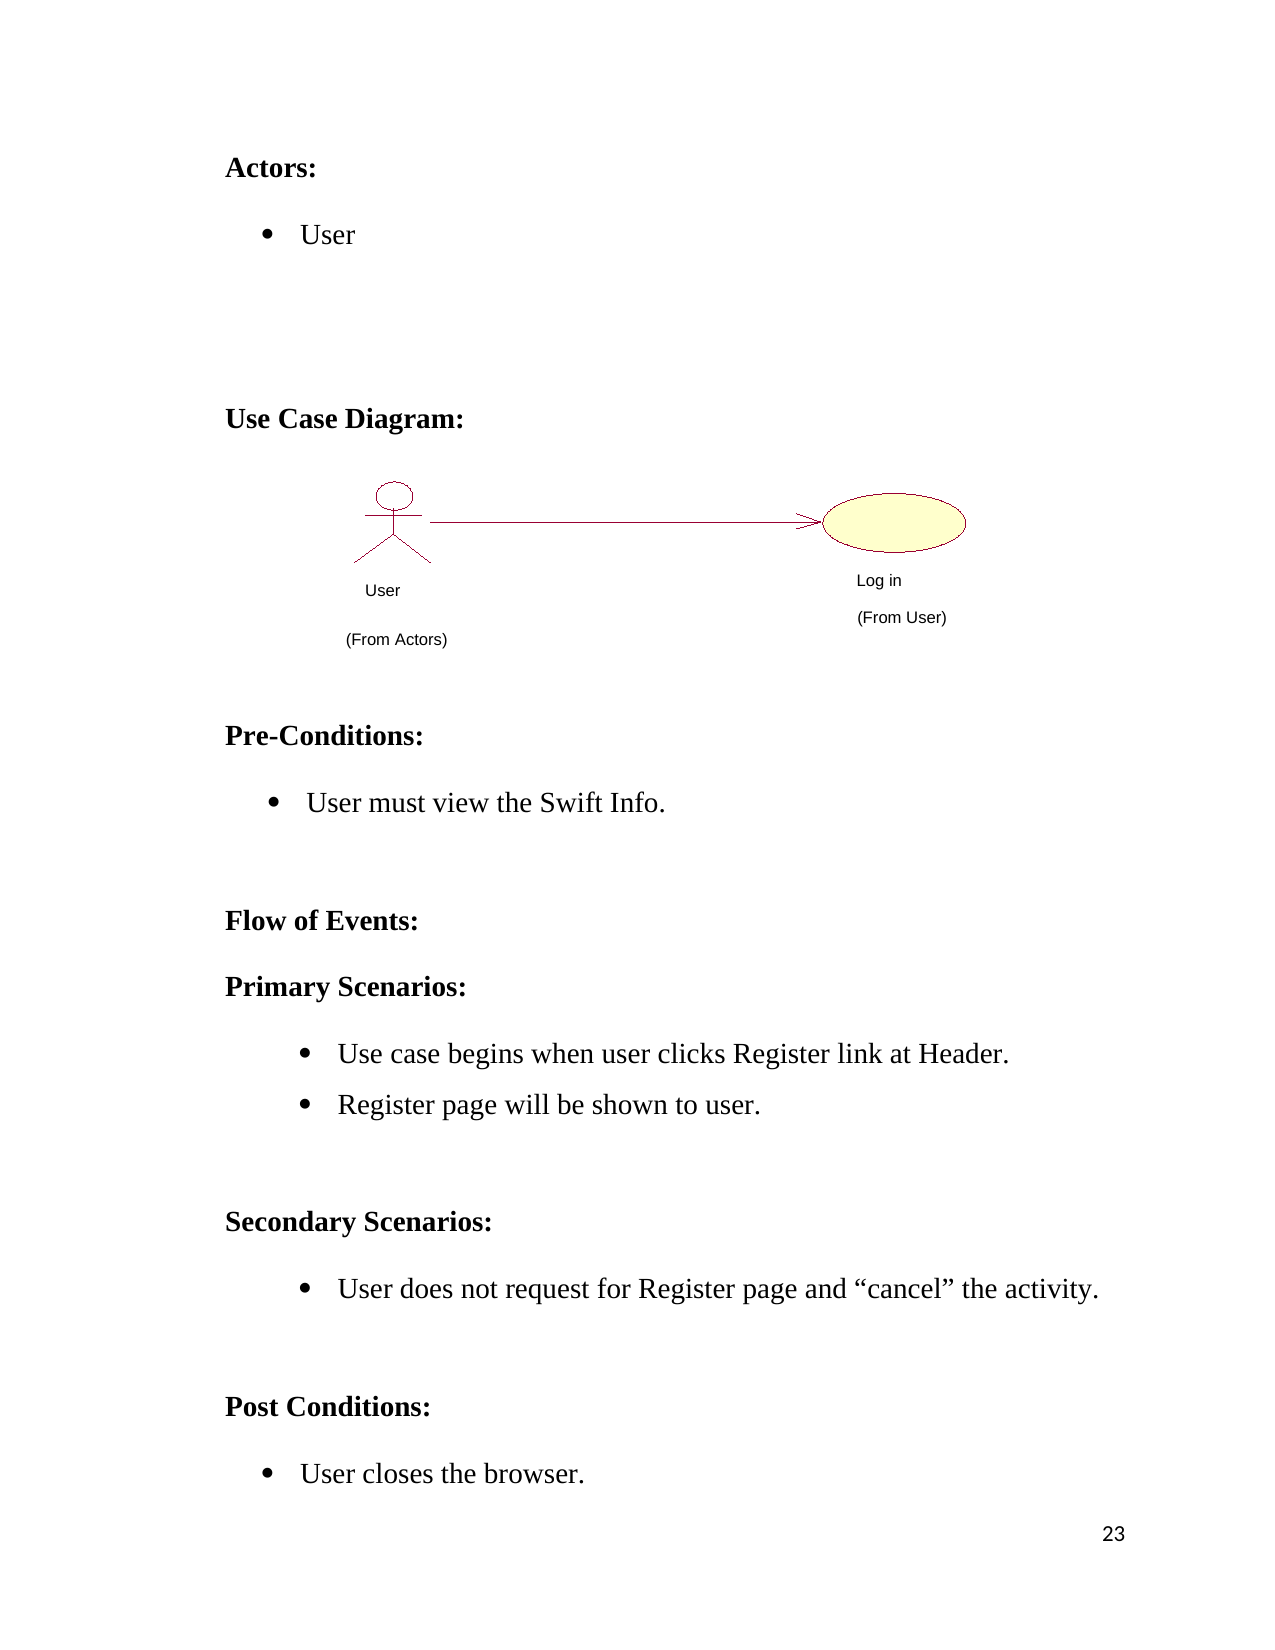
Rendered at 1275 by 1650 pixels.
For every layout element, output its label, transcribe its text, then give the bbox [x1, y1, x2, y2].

text Post Conditions: [225, 1389, 1125, 1422]
list Register page will be shown to user. [300, 1087, 1125, 1121]
text Primary Scenarios: [225, 969, 1125, 1003]
text Flow of Events: [225, 903, 1125, 936]
list User must view the Swift Info. [269, 785, 1125, 819]
text Secondary Scenarios: [225, 1204, 1125, 1238]
text Actors: [225, 150, 1125, 183]
list Use case begins when user clicks Register link at Header. [300, 1037, 1125, 1070]
list User does not request for Register page and “cancel” the activity. [300, 1271, 1125, 1305]
list User closes the browser. [262, 1456, 1125, 1489]
list User [262, 217, 1125, 251]
text Use Case Diagram: [225, 401, 1125, 435]
text Pre-Conditions: [225, 718, 1125, 752]
